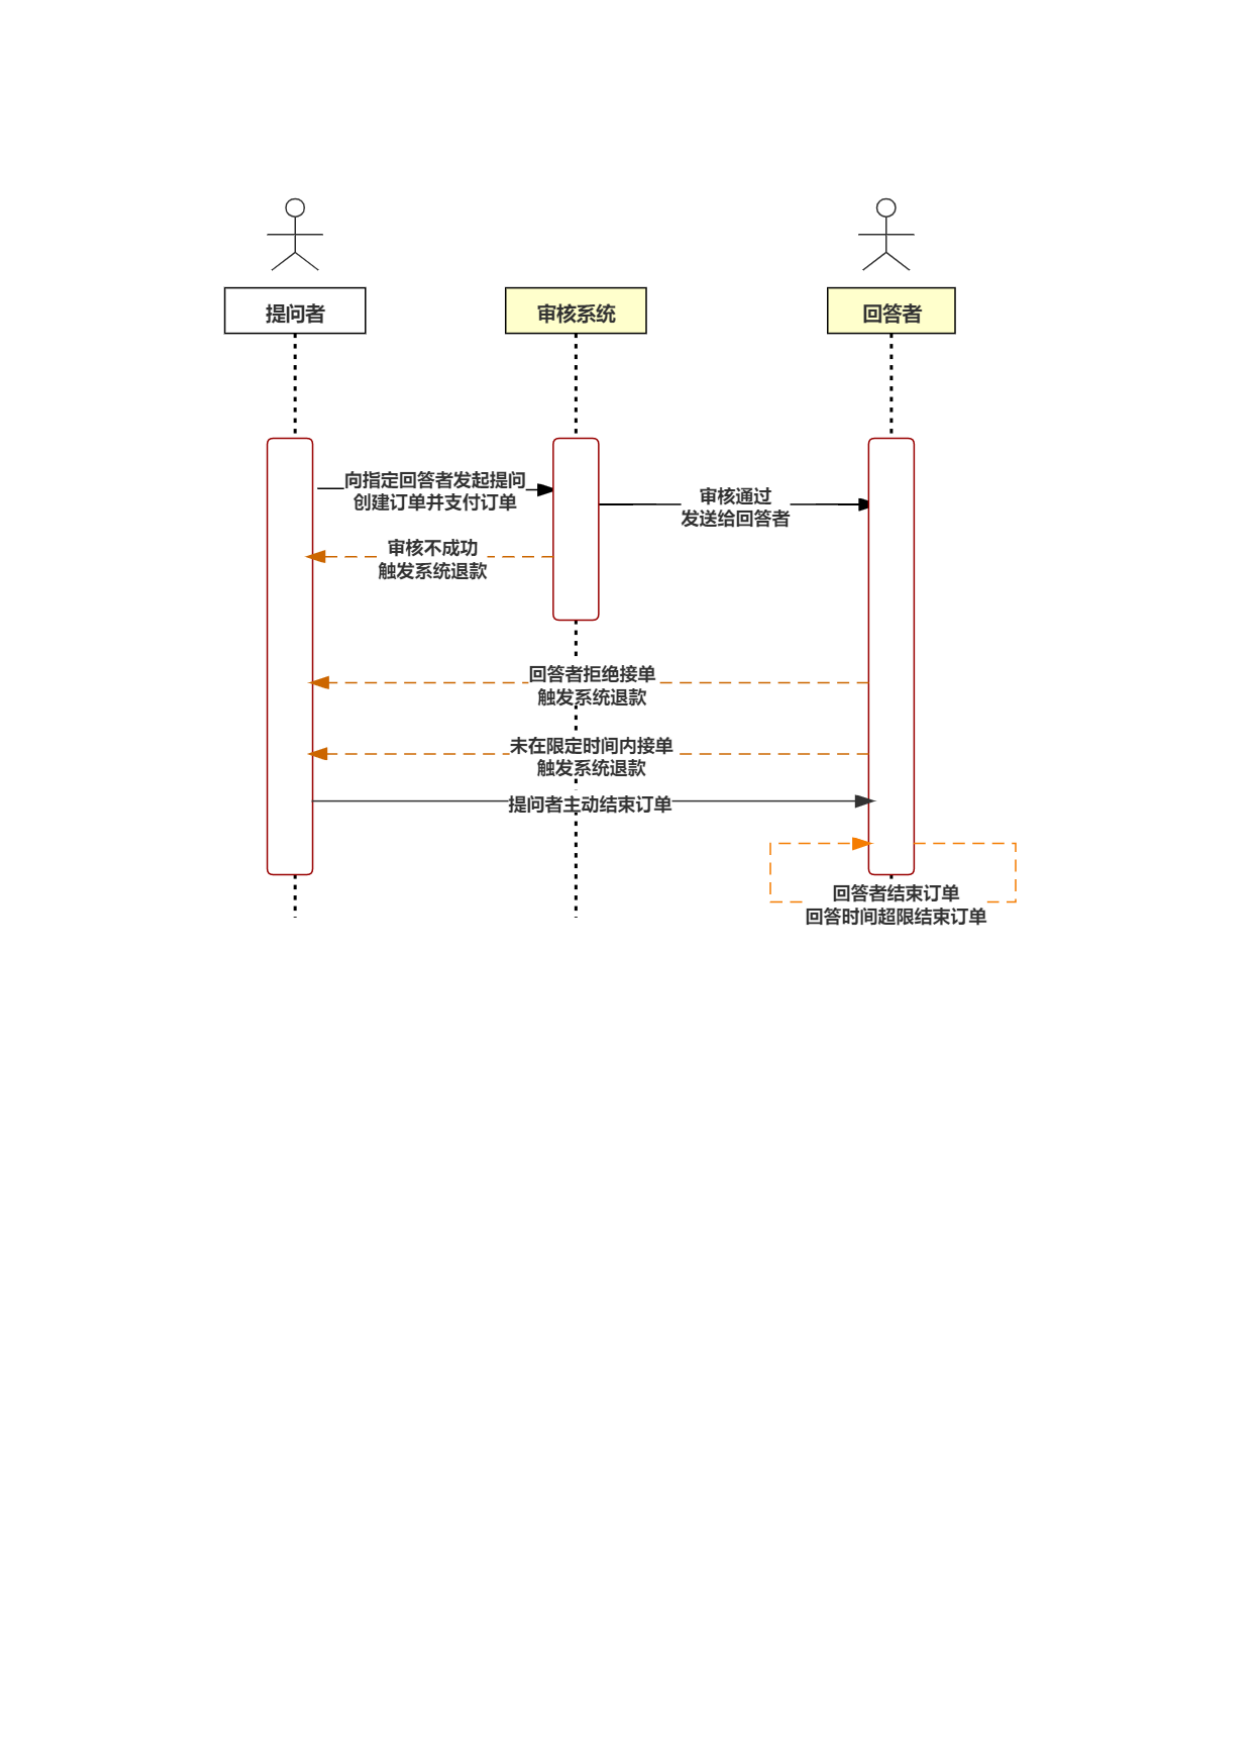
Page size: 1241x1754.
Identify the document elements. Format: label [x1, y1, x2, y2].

picture [187, 162, 1053, 954]
